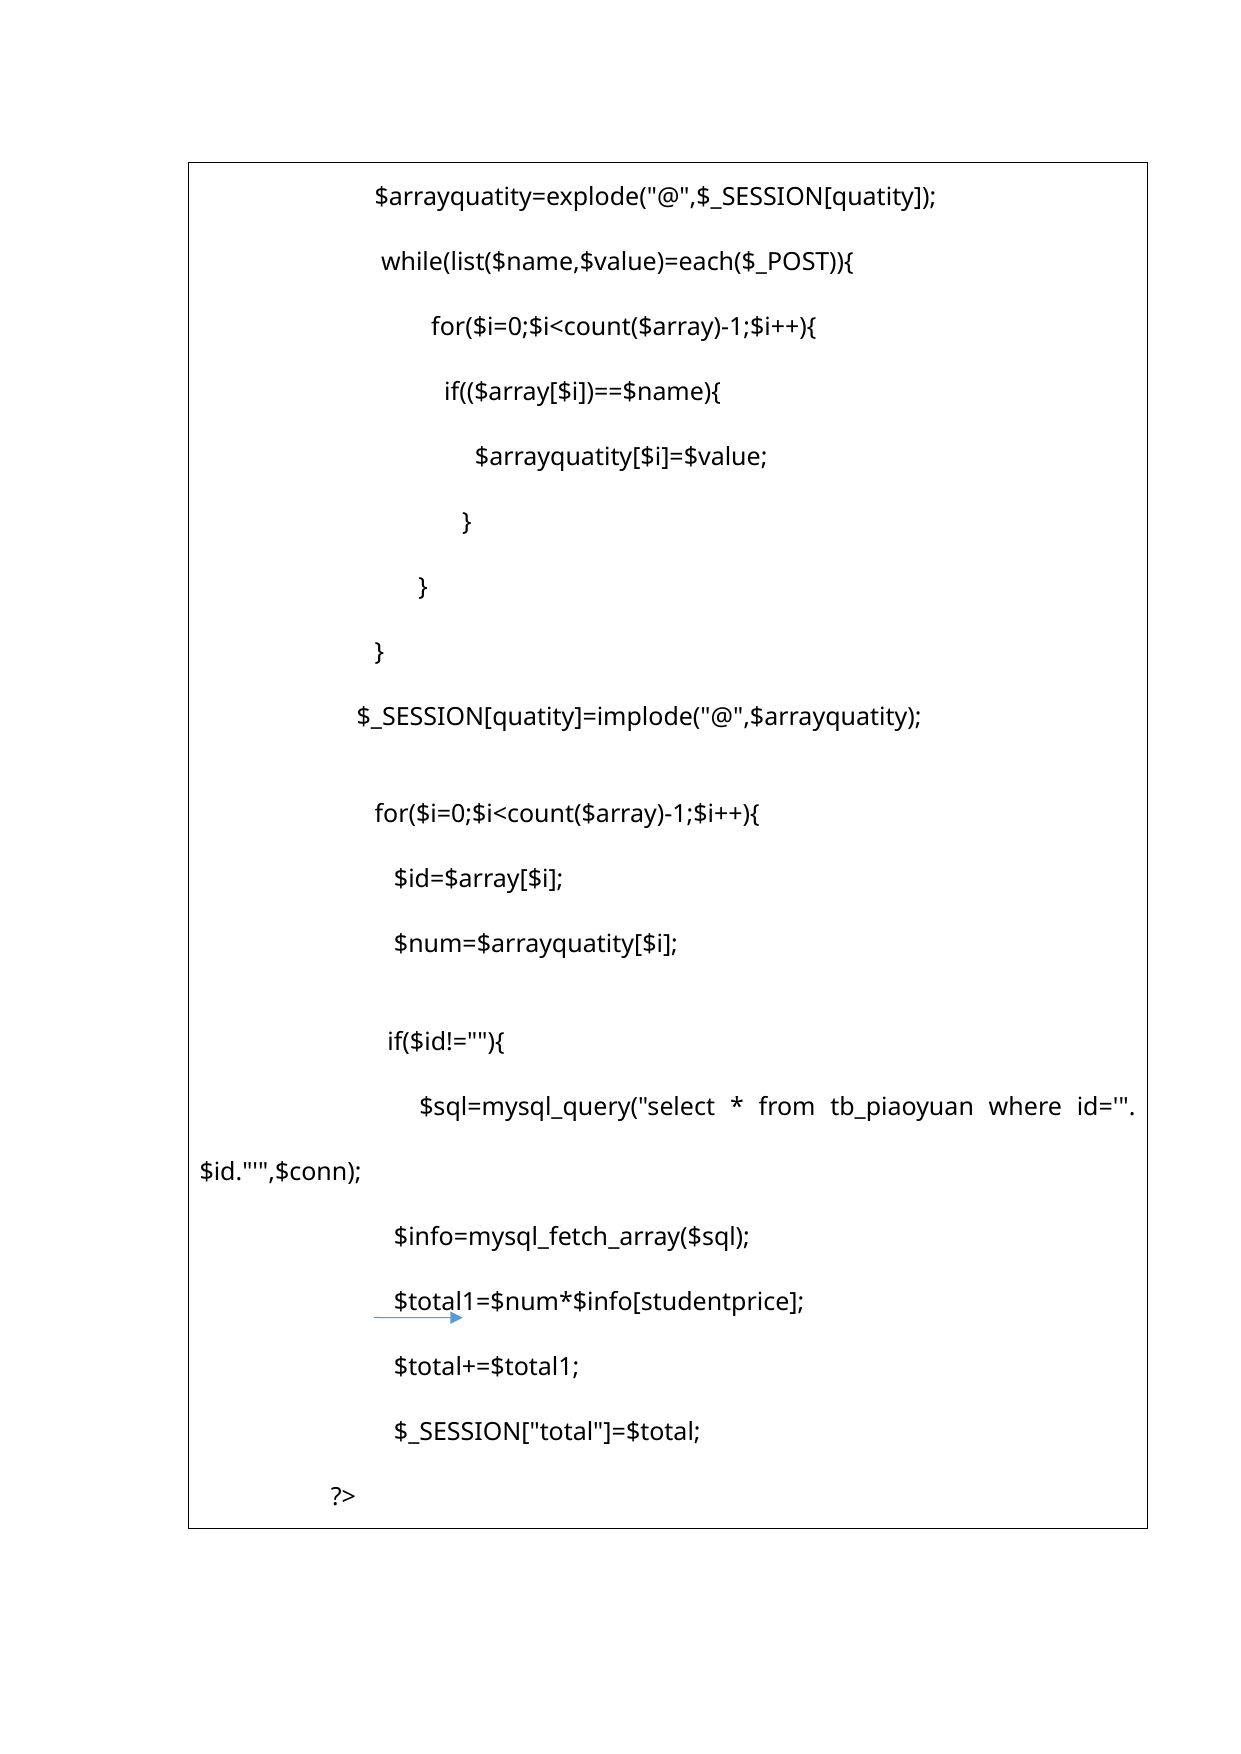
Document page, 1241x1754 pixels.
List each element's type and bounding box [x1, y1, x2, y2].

table_cell [189, 163, 1147, 1528]
